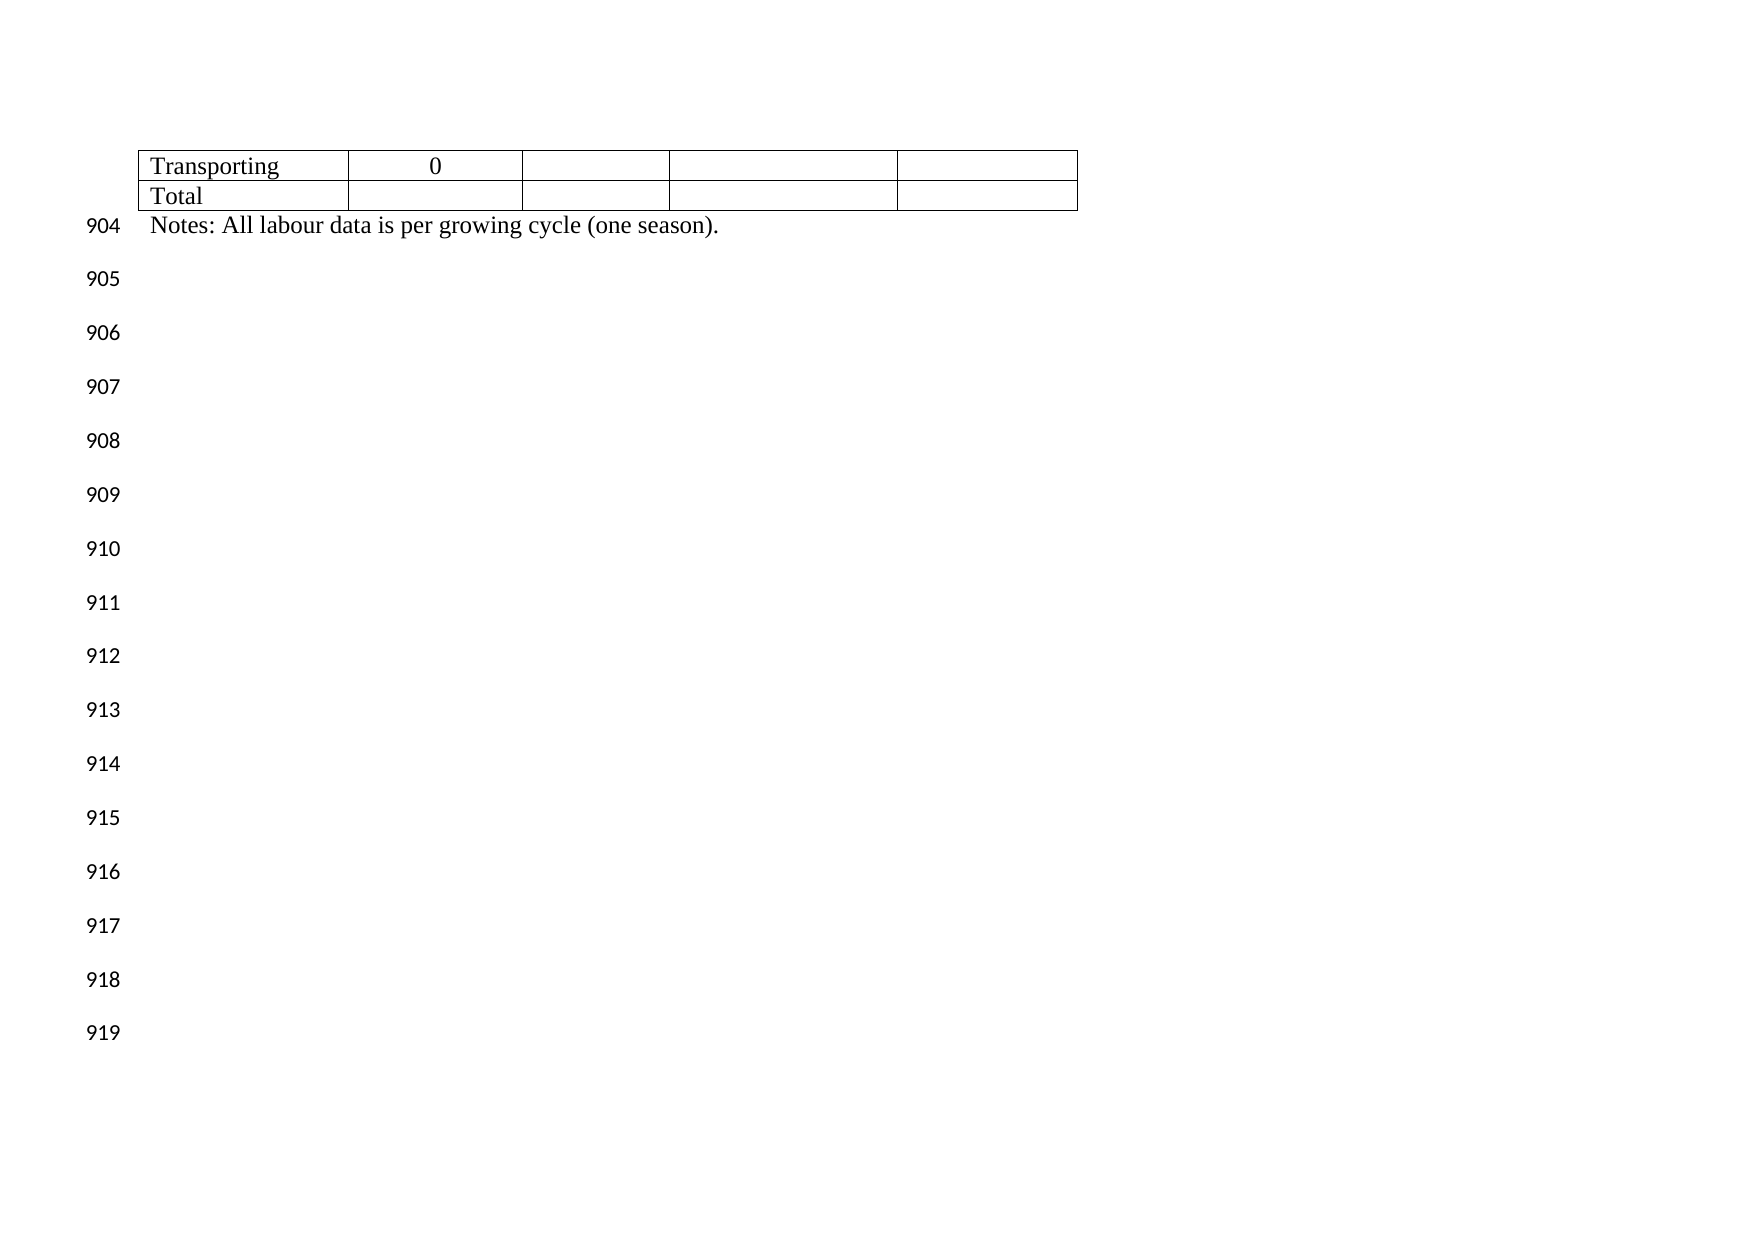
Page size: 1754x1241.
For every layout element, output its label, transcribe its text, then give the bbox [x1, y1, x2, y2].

table_cell [898, 181, 1077, 209]
table_cell [349, 181, 522, 209]
table_cell [670, 151, 897, 180]
table_cell Total [139, 181, 348, 209]
table_cell [898, 151, 1077, 180]
table_cell [670, 181, 897, 209]
table_cell 0 [349, 151, 522, 180]
table_cell [523, 181, 669, 209]
table_cell [523, 151, 669, 180]
table_cell Transporting [139, 151, 348, 180]
text Notes: All labour data is per growing cycle (one season). [150, 211, 1604, 239]
